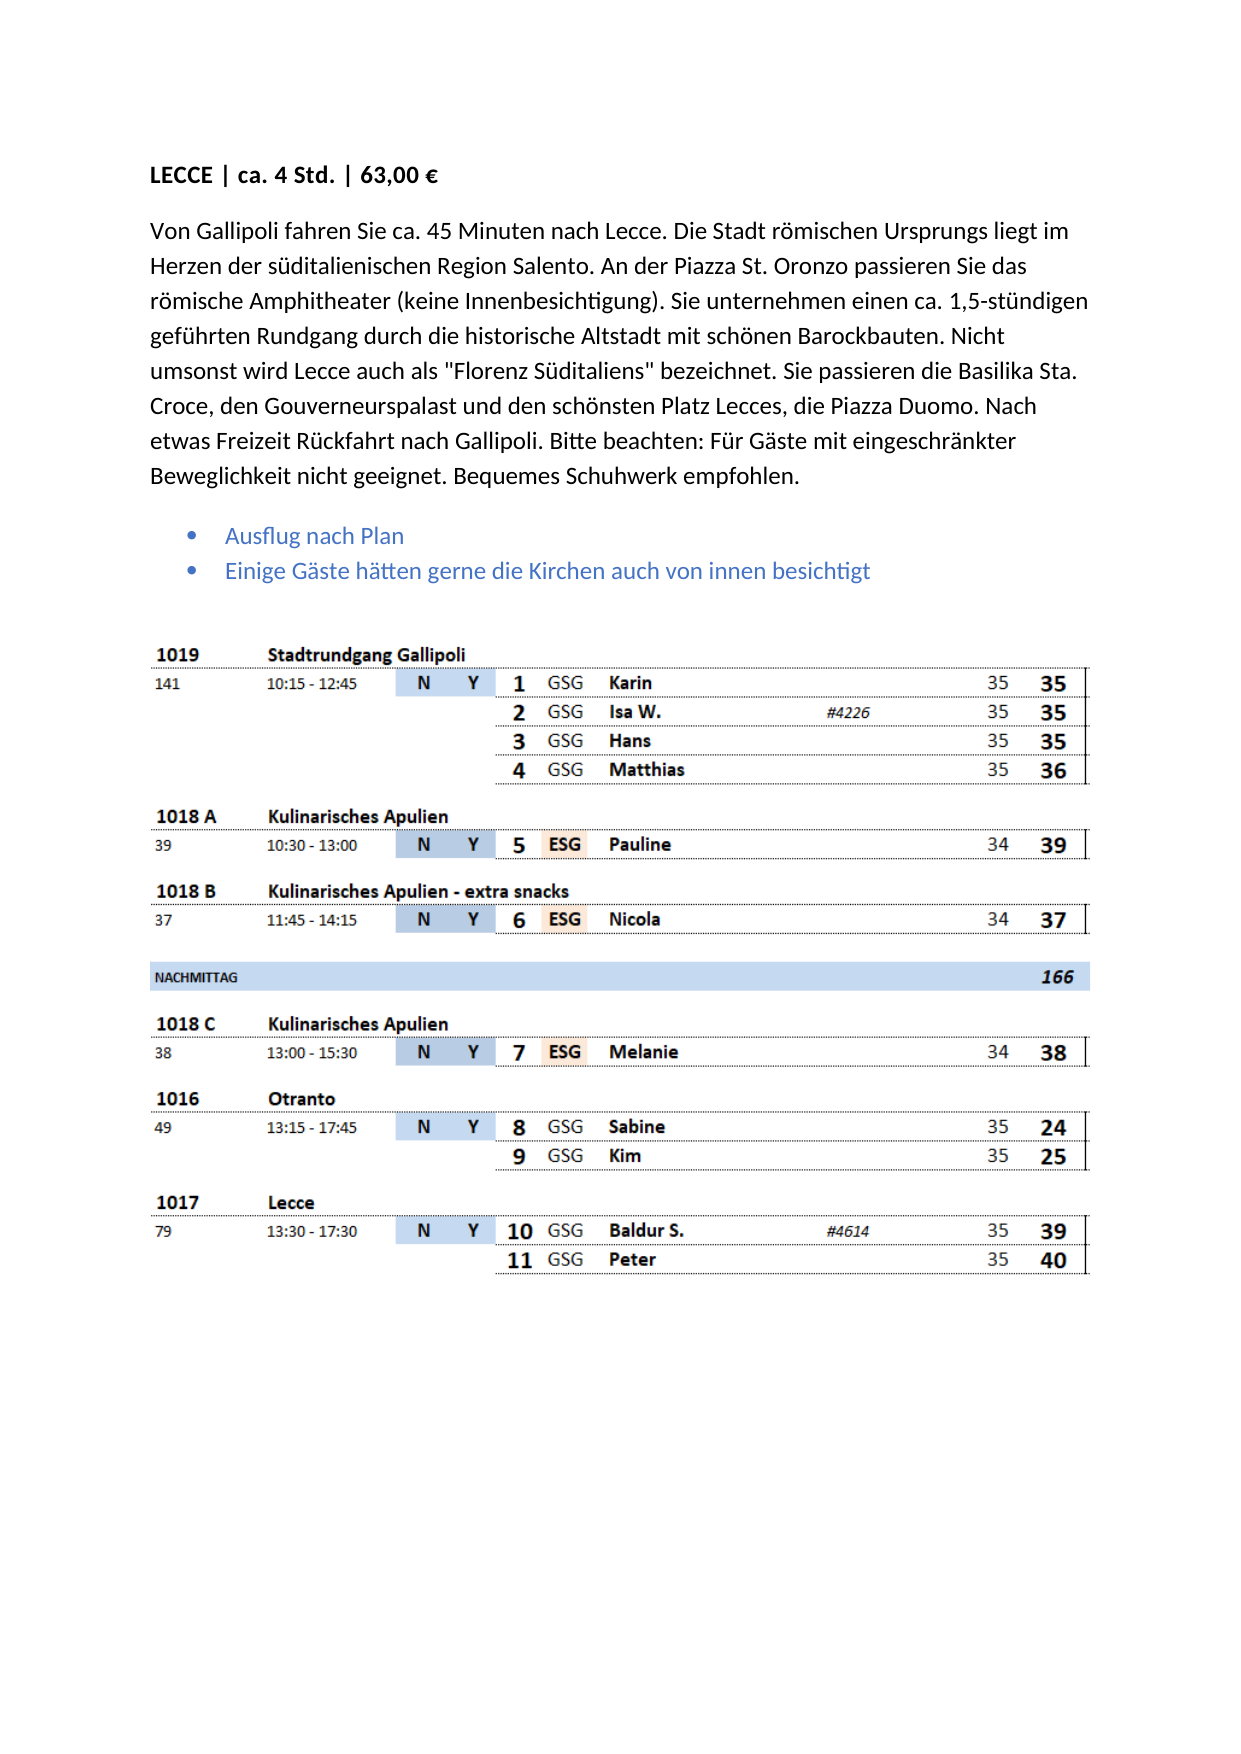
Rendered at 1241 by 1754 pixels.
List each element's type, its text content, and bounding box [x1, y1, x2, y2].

text LECCE | ca. 4 Std. | 63,00 € [150, 159, 1090, 190]
picture [150, 641, 1091, 1290]
list Einige Gäste hätten gerne die Kirchen auch von innen besichtigt [187, 551, 1090, 586]
text Von Gallipoli fahren Sie ca. 45 Minuten nach Lecce. Die Stadt römischen Ursprungs liegt im Herzen der süditalienischen Region Salento. An der Piazza St. Oronzo passieren Sie das römische Amphitheater (keine Innenbesichtigung). Sie unternehmen einen ca. 1,5-stündigen geführten Rundgang durch die historische Altstadt mit schönen Barockbauten. Nicht umsonst wird Lecce auch als "Florenz Süditaliens" bezeichnet. Sie passieren die Basilika Sta. Croce, den Gouverneurspalast und den schönsten Platz Lecces, die Piazza Duomo. Nach etwas Freizeit Rückfahrt nach Gallipoli. Bitte beachten: Für Gäste mit eingeschränkter Beweglichkeit nicht geeignet. Bequemes Schuhwerk empfohlen. [150, 215, 1090, 491]
list Ausflug nach Plan [187, 516, 1090, 551]
